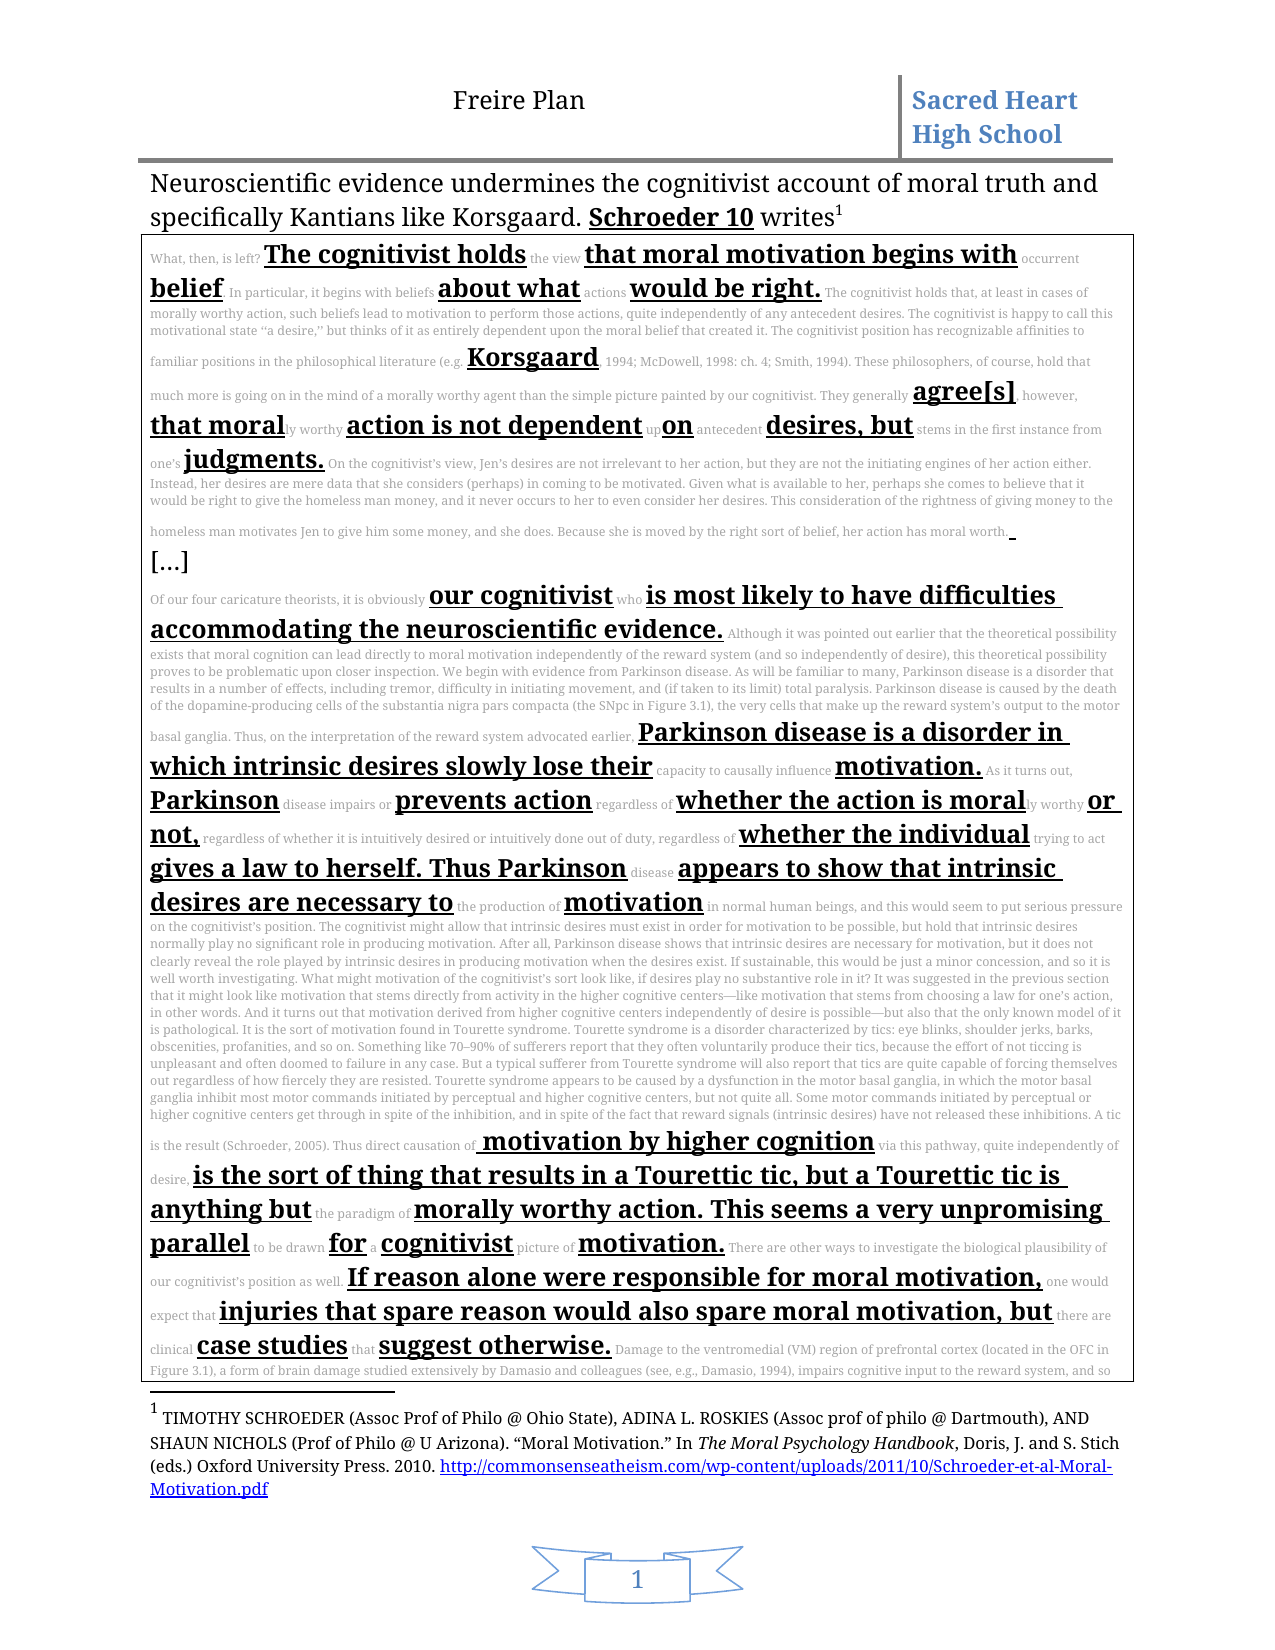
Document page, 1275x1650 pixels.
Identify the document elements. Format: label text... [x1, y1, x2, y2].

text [142, 574, 1133, 1381]
text […] [150, 544, 1125, 574]
text What, then, is left? The cognitivist holds the view that moral motivation begins with occurrent belief. In particular, it begins with beliefs about what actions would be right. The cognitivist holds that, at least in cases of morally worthy action, such beliefs lead to motivation to perform those actions, quite independently of any antecedent desires. The cognitivist is happy to call this motivational state ‘‘a desire,’’ but thinks of it as entirely dependent upon the moral belief that created it. The cognitivist position has recognizable afﬁnities to familiar positions in the philosophical literature (e.g. Korsgaard, 1994; McDowell, 1998: ch. 4; Smith, 1994). These philosophers, of course, hold that much more is going on in the mind of a morally worthy agent than the simple picture painted by our cognitivist. They generally agree[s], however, that morally worthy action is not dependent upon antecedent desires, but stems in the ﬁrst instance from one’s judgments. On the cognitivist’s view, Jen’s desires are not irrelevant to her action, but they are not the initiating engines of her action either. Instead, her desires are mere data that she considers (perhaps) in coming to be motivated. Given what is available to her, perhaps she comes to believe that it would be right to give the homeless man money, and it never occurs to her to even consider her desires. This consideration of the rightness of giving money to the homeless man motivates Jen to give him some money, and she does. Because she is moved by the right sort of belief, her action has moral worth. [142, 235, 1133, 544]
text Neuroscientific evidence undermines the cognitivist account of moral truth and specifically Kantians like Korsgaard. Schroeder 10 writes [150, 166, 1125, 234]
